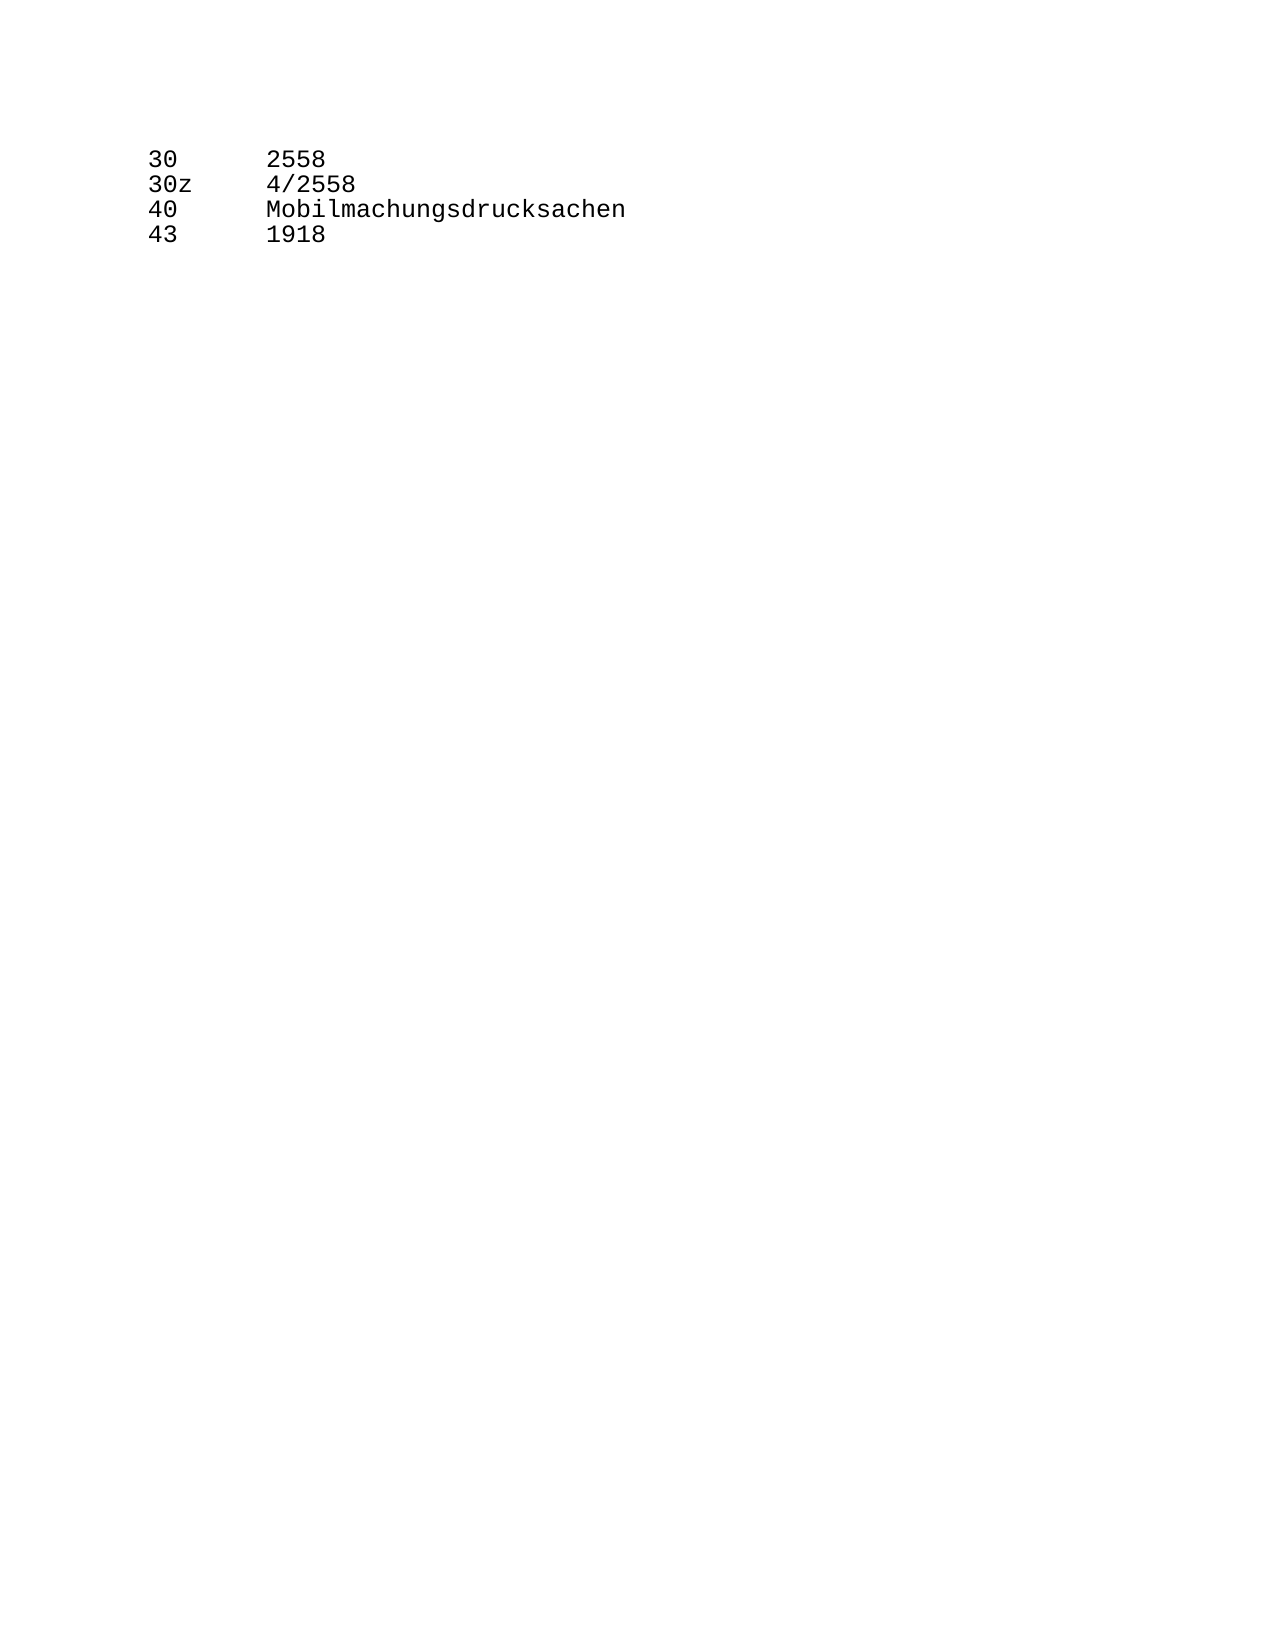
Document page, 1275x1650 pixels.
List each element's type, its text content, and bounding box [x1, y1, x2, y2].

text 40 s[Mobilmachungss[drucksache]s]sn [148, 198, 1127, 223]
text 30z 4/2558 [148, 173, 1127, 198]
text 43 1918 [148, 223, 1127, 248]
text 30 2558 [148, 148, 1127, 173]
